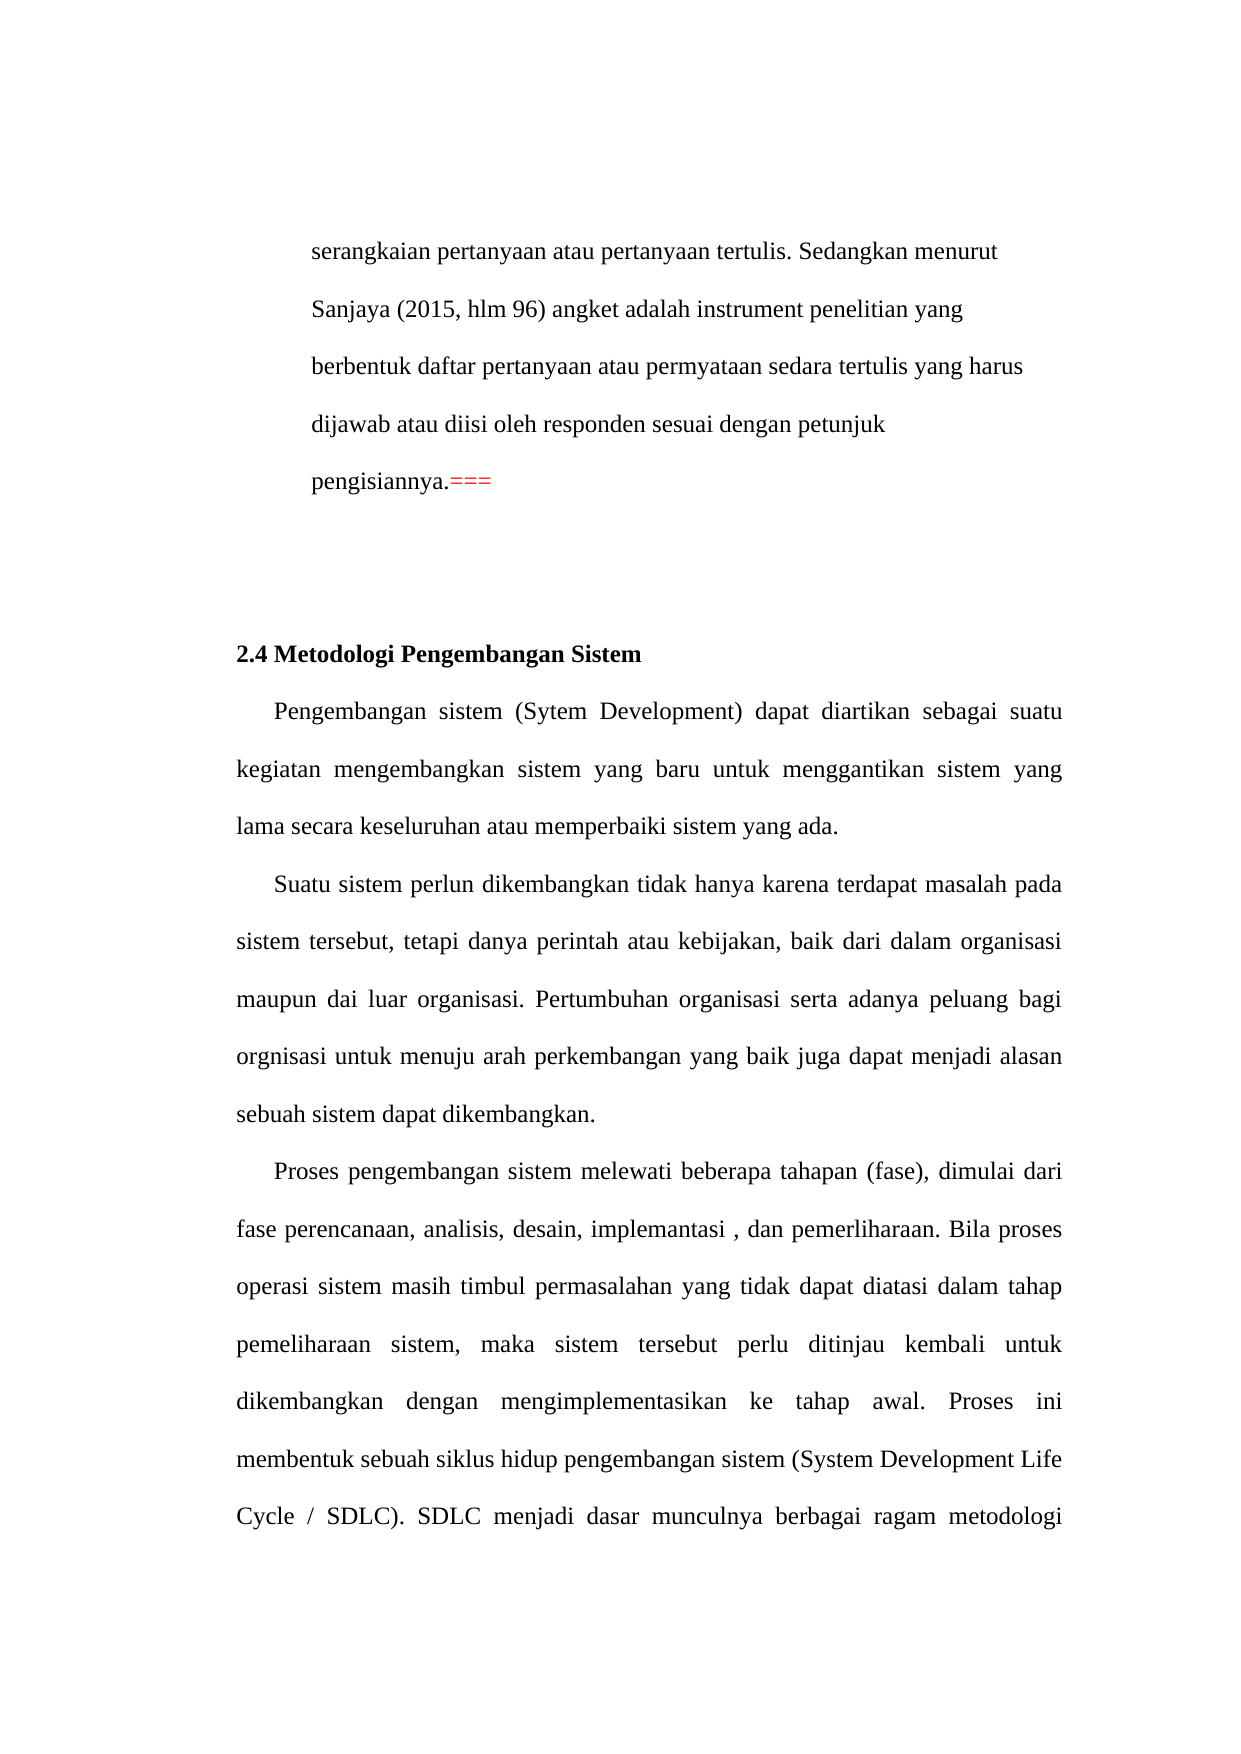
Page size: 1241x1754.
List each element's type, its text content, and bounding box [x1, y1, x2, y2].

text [236, 1156, 1063, 1530]
text Pengembangan sistem (Sytem Development) dapat diartikan sebagai suatu kegiatan mengembangkan sistem yang baru untuk menggantikan sistem yang lama secara keseluruhan atau memperbaiki sistem yang ada. [236, 696, 1063, 840]
list Metodologi Pengembangan Sistem [236, 639, 1063, 667]
text Suatu sistem perlun dikembangkan tidak hanya karena terdapat masalah pada sistem tersebut, tetapi danya perintah atau kebijakan, baik dari dalam organisasi maupun dai luar organisasi. Pertumbuhan organisasi serta adanya peluang bagi orgnisasi untuk menuju arah perkembangan yang baik juga dapat menjadi alasan sebuah sistem dapat dikembangkan. [236, 869, 1063, 1127]
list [311, 236, 1063, 495]
